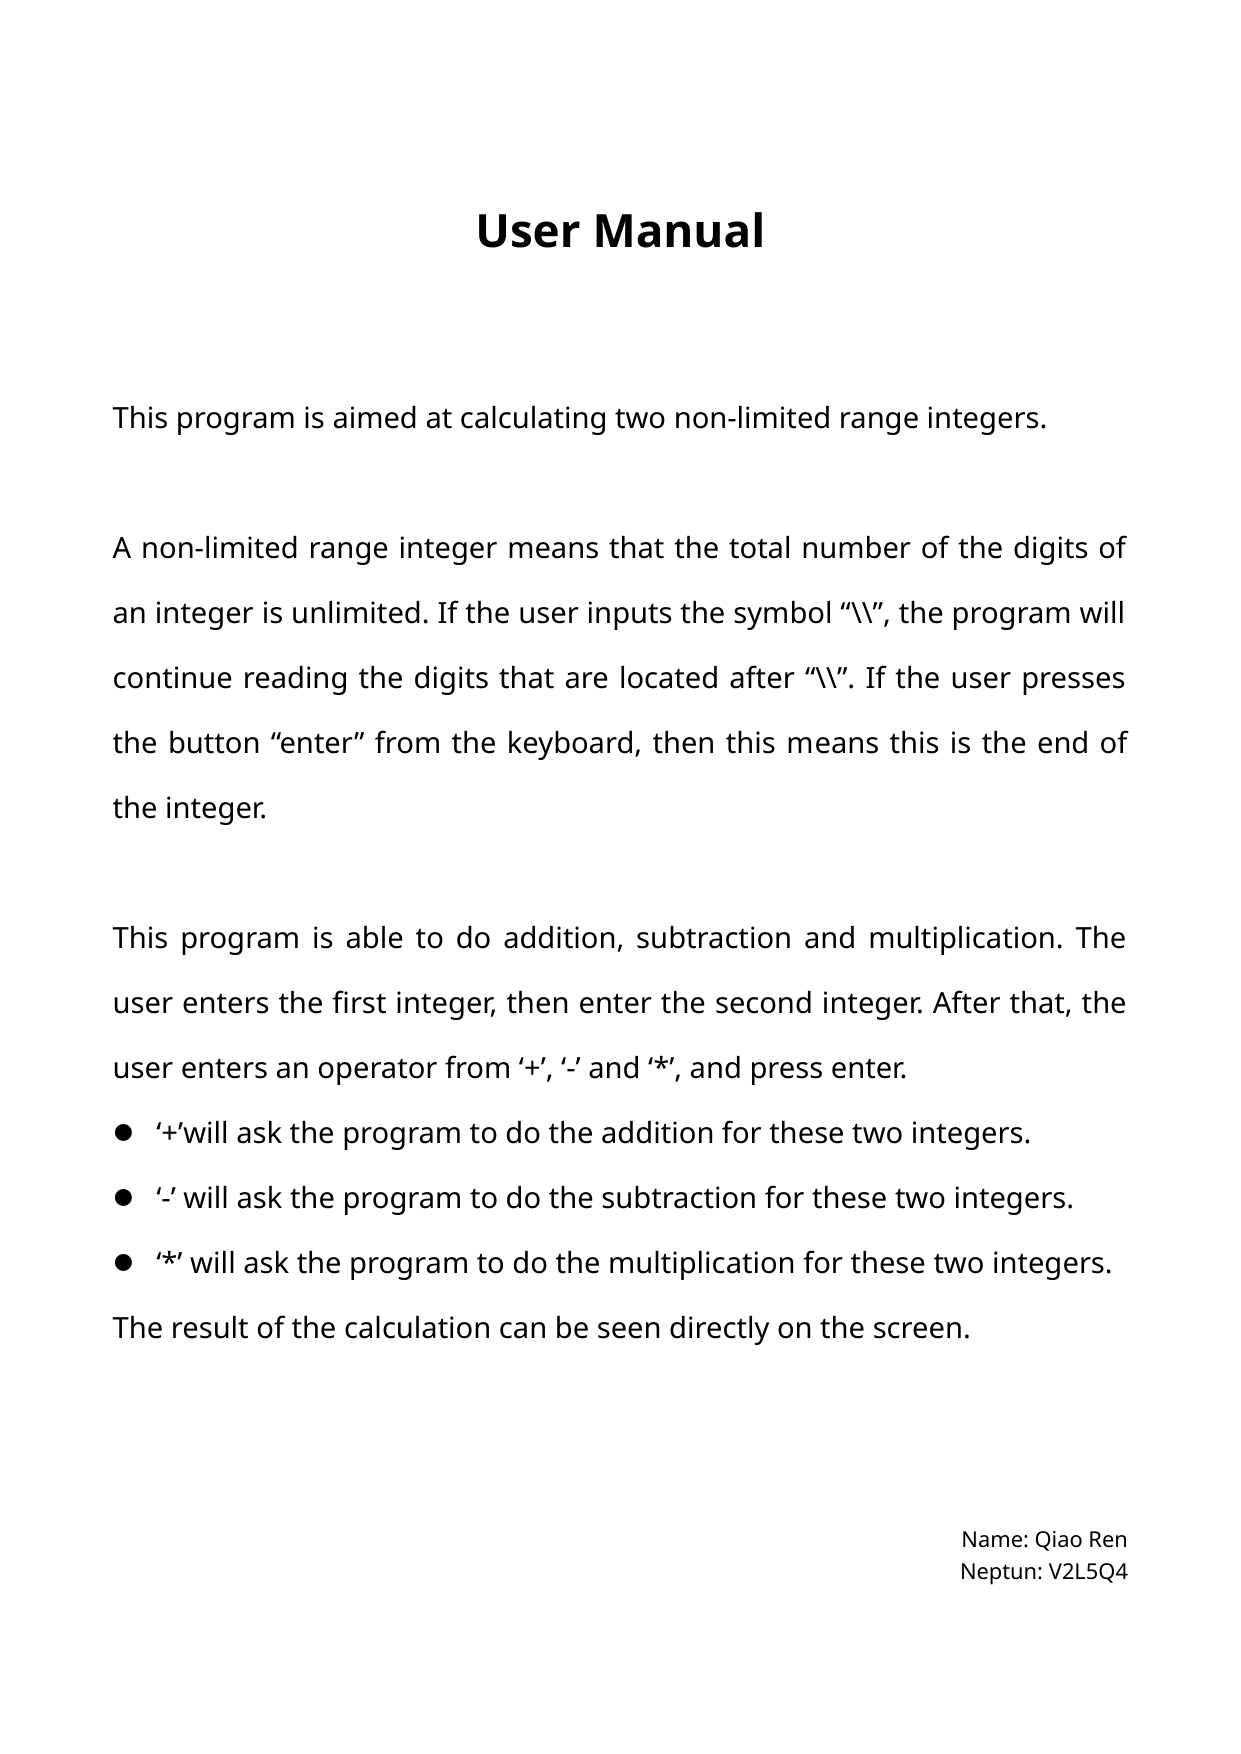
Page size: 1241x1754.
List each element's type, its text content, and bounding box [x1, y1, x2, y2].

text A non-limited range integer means that the total number of the digits of an integer is unlimited. If the user inputs the symbol “\\”, the program will continue reading the digits that are located after “\\”. If the user presses the button “enter” from the keyboard, then this means this is the end of the integer. [112, 515, 1128, 840]
text Neptun: V2L5Q4 [112, 1555, 1128, 1587]
list ‘-’ will ask the program to do the subtraction for these two integers. [112, 1165, 1128, 1230]
text Name: Qiao Ren [112, 1522, 1128, 1555]
list ‘+’will ask the program to do the addition for these two integers. [112, 1100, 1128, 1165]
text This program is able to do addition, subtraction and multiplication. The user enters the first integer, then enter the second integer. After that, the user enters an operator from ‘+’, ‘-’ and ‘*’, and press enter. [112, 905, 1128, 1100]
text The result of the calculation can be seen directly on the screen. [112, 1295, 1128, 1360]
subtitle User Manual [112, 197, 1128, 262]
list ‘*’ will ask the program to do the multiplication for these two integers. [112, 1230, 1128, 1295]
text This program is aimed at calculating two non-limited range integers. [112, 385, 1128, 450]
